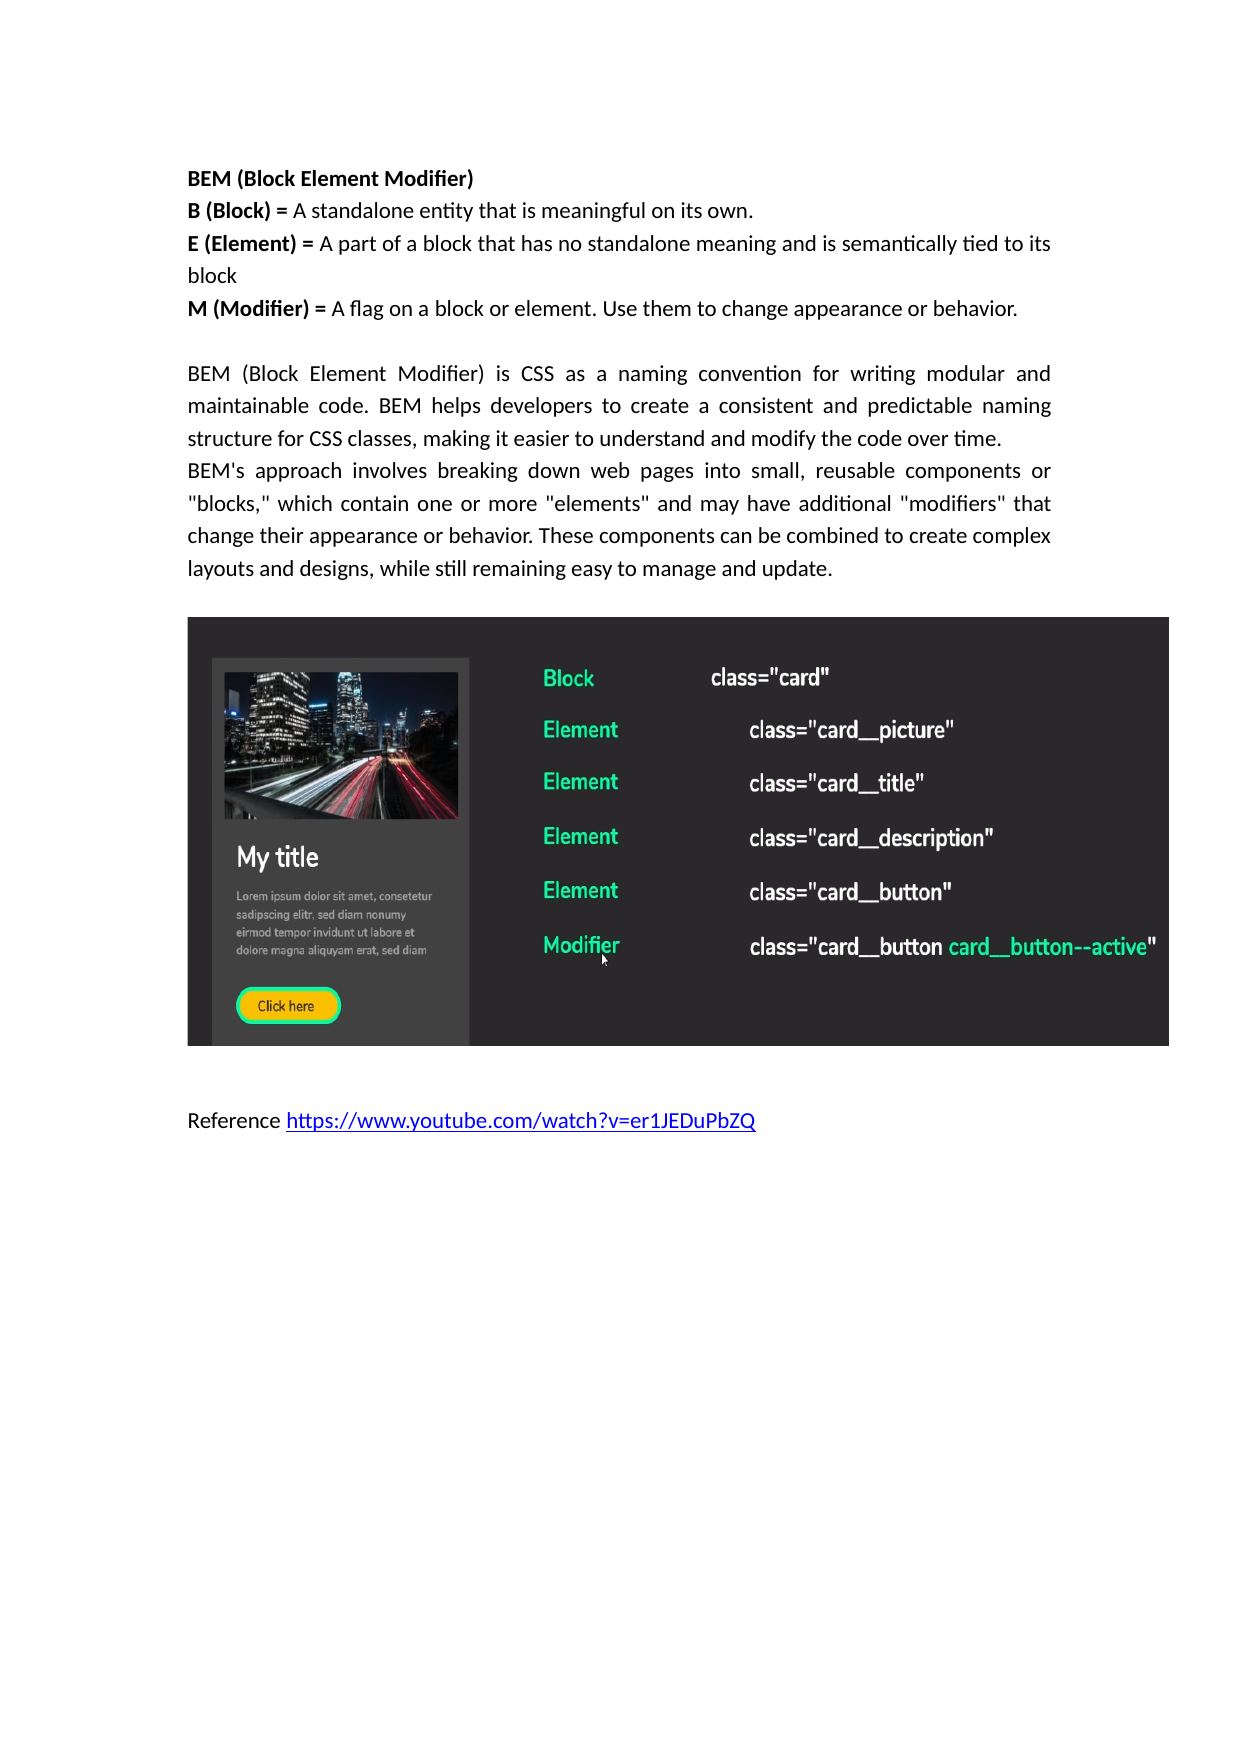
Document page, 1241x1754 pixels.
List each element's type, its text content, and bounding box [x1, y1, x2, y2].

text M (Modifier) = A flag on a block or element. Use them to change appearance or behavior. [187, 292, 1053, 324]
picture [187, 617, 1169, 1046]
text BEM (Block Element Modifier) [187, 162, 1053, 194]
text B (Block) = A standalone entity that is meaningful on its own. [187, 194, 1053, 227]
text BEM's approach involves breaking down web pages into small, reusable components or "blocks," which contain one or more "elements" and may have additional "modifiers" that change their appearance or behavior. These components can be combined to create complex layouts and designs, while still remaining easy to manage and update. [187, 454, 1053, 584]
text Reference https://www.youtube.com/watch?v=er1JEDuPbZQ [187, 1104, 1053, 1137]
text BEM (Block Element Modifier) is CSS as a naming convention for writing modular and maintainable code. BEM helps developers to create a consistent and predictable naming structure for CSS classes, making it easier to understand and modify the code over time. [187, 357, 1053, 454]
text E (Element) = A part of a block that has no standalone meaning and is semantically tied to its block [187, 227, 1053, 292]
